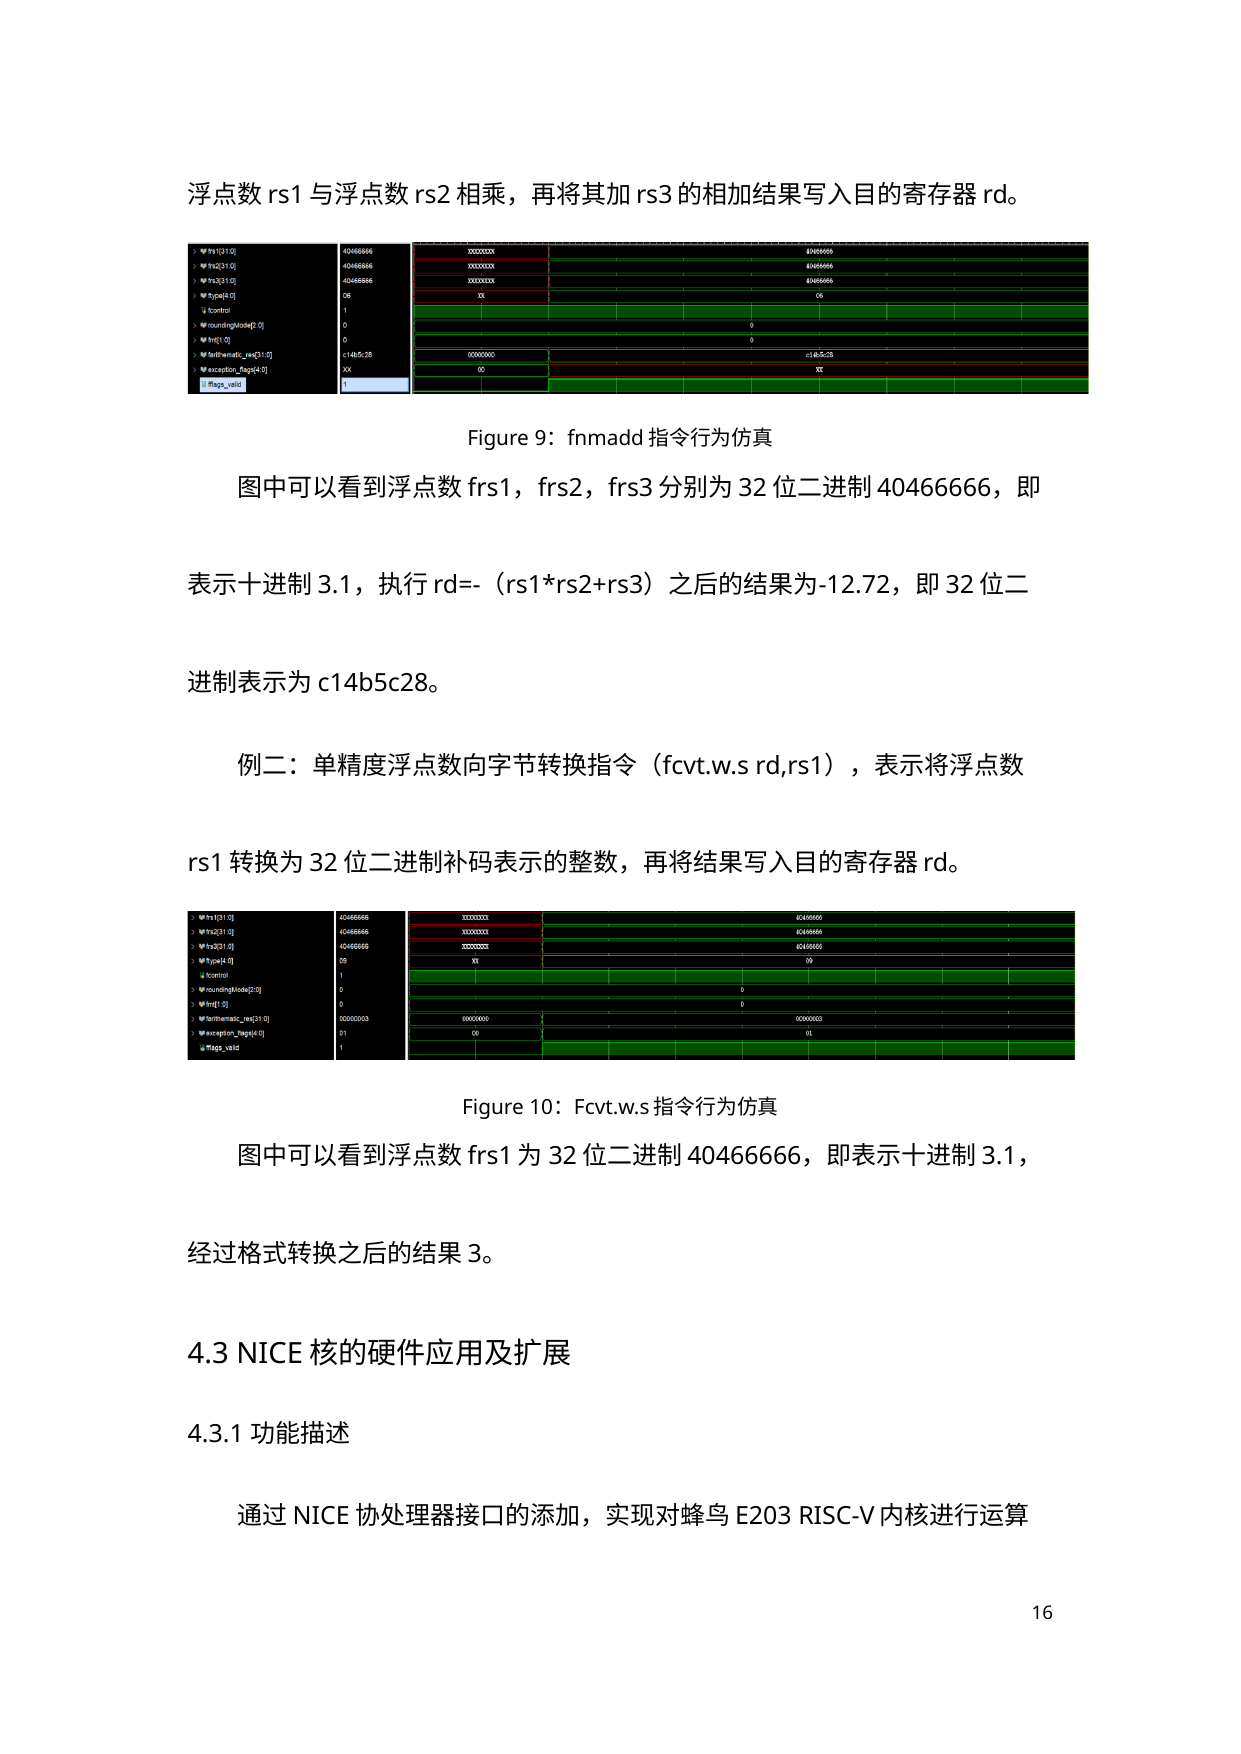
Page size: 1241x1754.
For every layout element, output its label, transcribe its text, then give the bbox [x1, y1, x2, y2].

picture [187, 242, 1089, 394]
subtitle 4.3.1 功能描述 [187, 1399, 1053, 1464]
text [187, 160, 1053, 225]
text Figure 10：Fcvt.w.s指令行为仿真 [187, 1089, 1053, 1121]
picture [187, 911, 1076, 1060]
text 图中可以看到浮点数frs1为 32位二进制40466666，即表示十进制3.1，经过格式转换之后的结果3。 [187, 1121, 1053, 1284]
text 图中可以看到浮点数frs1，frs2，frs3分别为32位二进制40466666，即表示十进制3.1，执行rd=-（rs1*rs2+rs3）之后的结果为-12.72，即32位二进制表示为c14b5c28。 [187, 453, 1053, 713]
text Figure 9：fnmadd指令行为仿真 [187, 420, 1053, 453]
subtitle 4.3 NICE核的硬件应用及扩展 [187, 1318, 1053, 1383]
text 例二：单精度浮点数向字节转换指令（fcvt.w.s rd,rs1），表示将浮点数rs1转换为32位二进制补码表示的整数，再将结果写入目的寄存器rd。 [187, 731, 1053, 893]
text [187, 1481, 1053, 1546]
